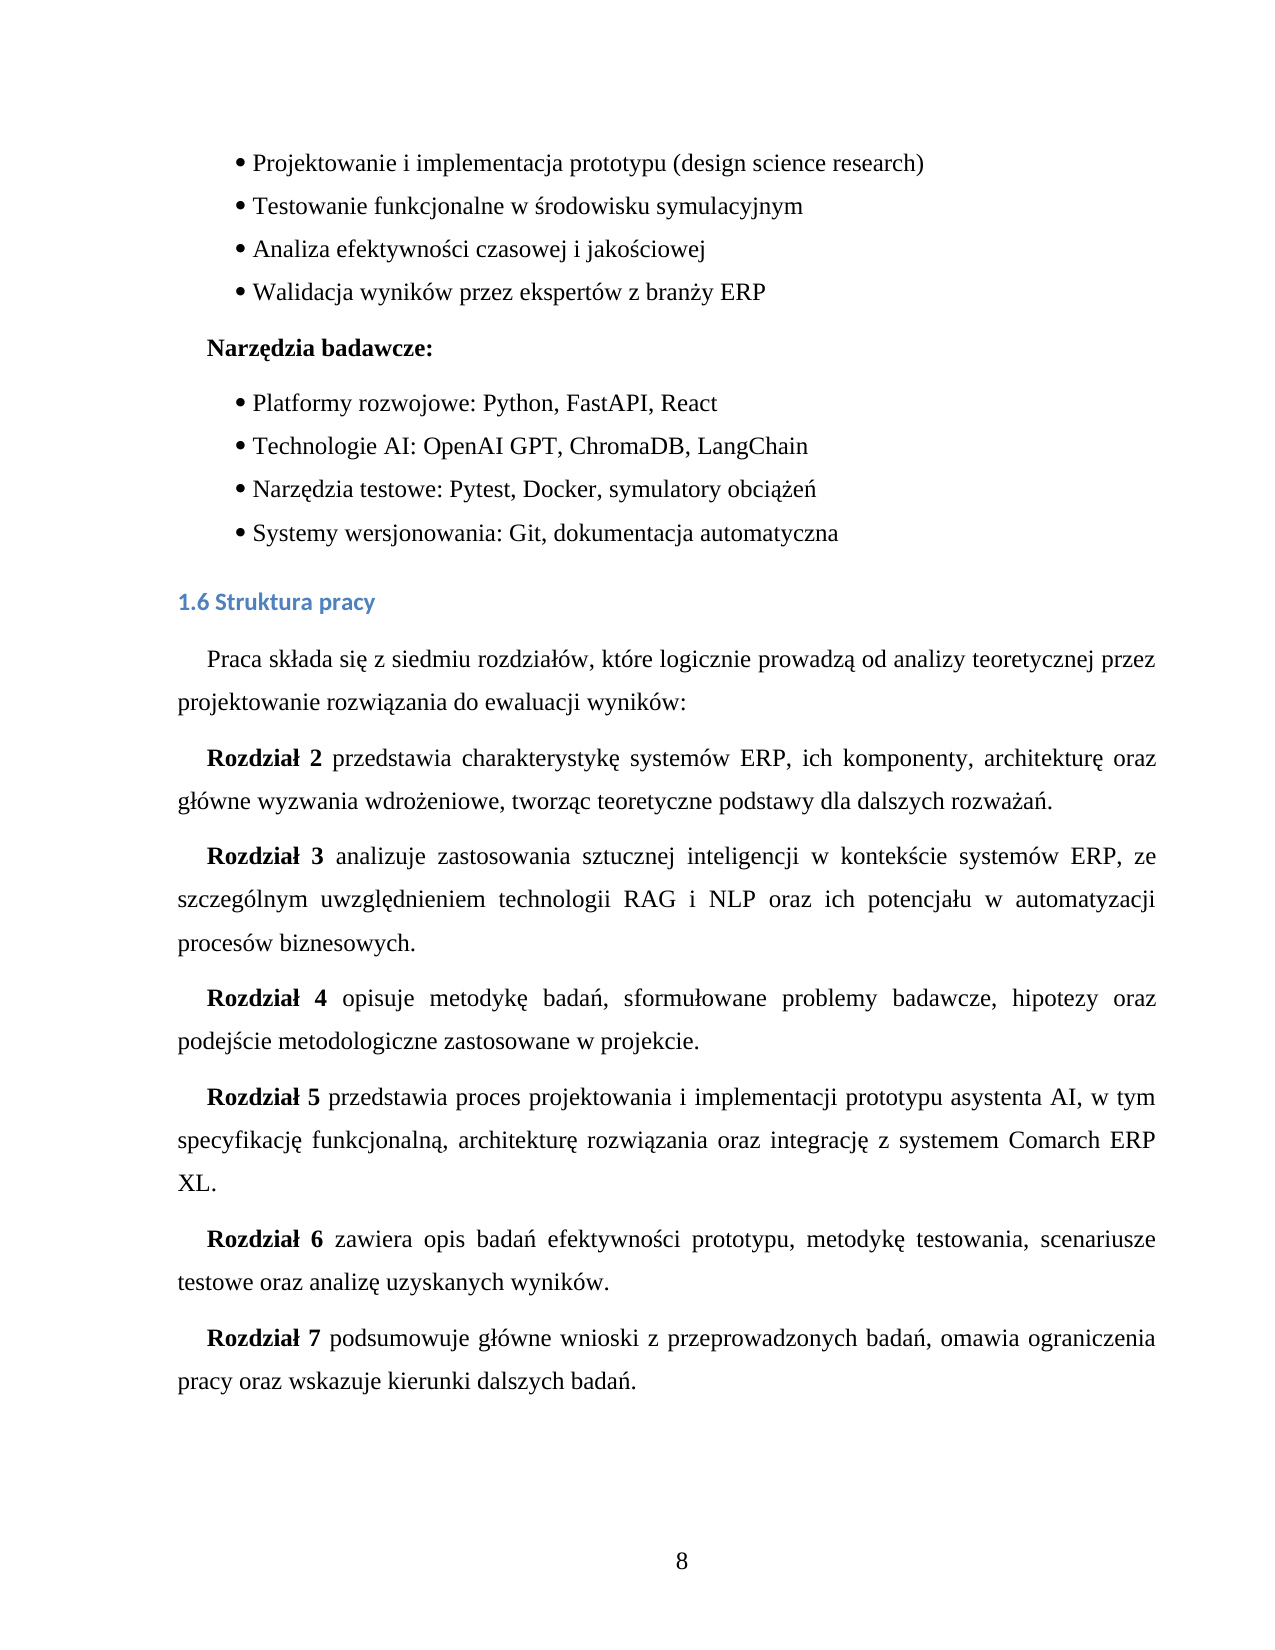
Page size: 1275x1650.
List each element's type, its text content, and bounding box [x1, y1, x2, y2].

text Praca składa się z siedmiu rozdziałów, które logicznie prowadzą od analizy teoretycznej przez projektowanie rozwiązania do ewaluacji wyników: [177, 644, 1157, 716]
text Rozdział 5 przedstawia proces projektowania i implementacji prototypu asystenta AI, w tym specyfikację funkcjonalną, architekturę rozwiązania oraz integrację z systemem Comarch ERP XL. [177, 1082, 1157, 1197]
list Platformy rozwojowe: Python, FastAPI, React [236, 388, 1157, 417]
list Analiza efektywności czasowej i jakościowej [236, 234, 1157, 263]
list Projektowanie i implementacja prototypu (design science research) [236, 148, 1157, 176]
text Rozdział 3 analizuje zastosowania sztucznej inteligencji w kontekście systemów ERP, ze szczególnym uwzględnieniem technologii RAG i NLP oraz ich potencjału w automatyzacji procesów biznesowych. [177, 841, 1157, 956]
list Walidacja wyników przez ekspertów z branży ERP [236, 277, 1157, 306]
text Rozdział 6 zawiera opis badań efektywności prototypu, metodykę testowania, scenariusze testowe oraz analizę uzyskanych wyników. [177, 1224, 1157, 1296]
text Rozdział 2 przedstawia charakterystykę systemów ERP, ich komponenty, architekturę oraz główne wyzwania wdrożeniowe, tworząc teoretyczne podstawy dla dalszych rozważań. [177, 743, 1157, 814]
text Narzędzia badawcze: [177, 333, 1157, 361]
text Rozdział 4 opisuje metodykę badań, sformułowane problemy badawcze, hipotezy oraz podejście metodologiczne zastosowane w projekcie. [177, 983, 1157, 1055]
text Rozdział 7 podsumowuje główne wnioski z przeprowadzonych badań, omawia ograniczenia pracy oraz wskazuje kierunki dalszych badań. [177, 1323, 1157, 1394]
list Testowanie funkcjonalne w środowisku symulacyjnym [236, 191, 1157, 219]
subtitle 1.6 Struktura pracy [177, 586, 1157, 616]
list Technologie AI: OpenAI GPT, ChromaDB, LangChain [236, 431, 1157, 460]
list Narzędzia testowe: Pytest, Docker, symulatory obciążeń [236, 474, 1157, 503]
list Systemy wersjonowania: Git, dokumentacja automatyczna [236, 518, 1157, 546]
